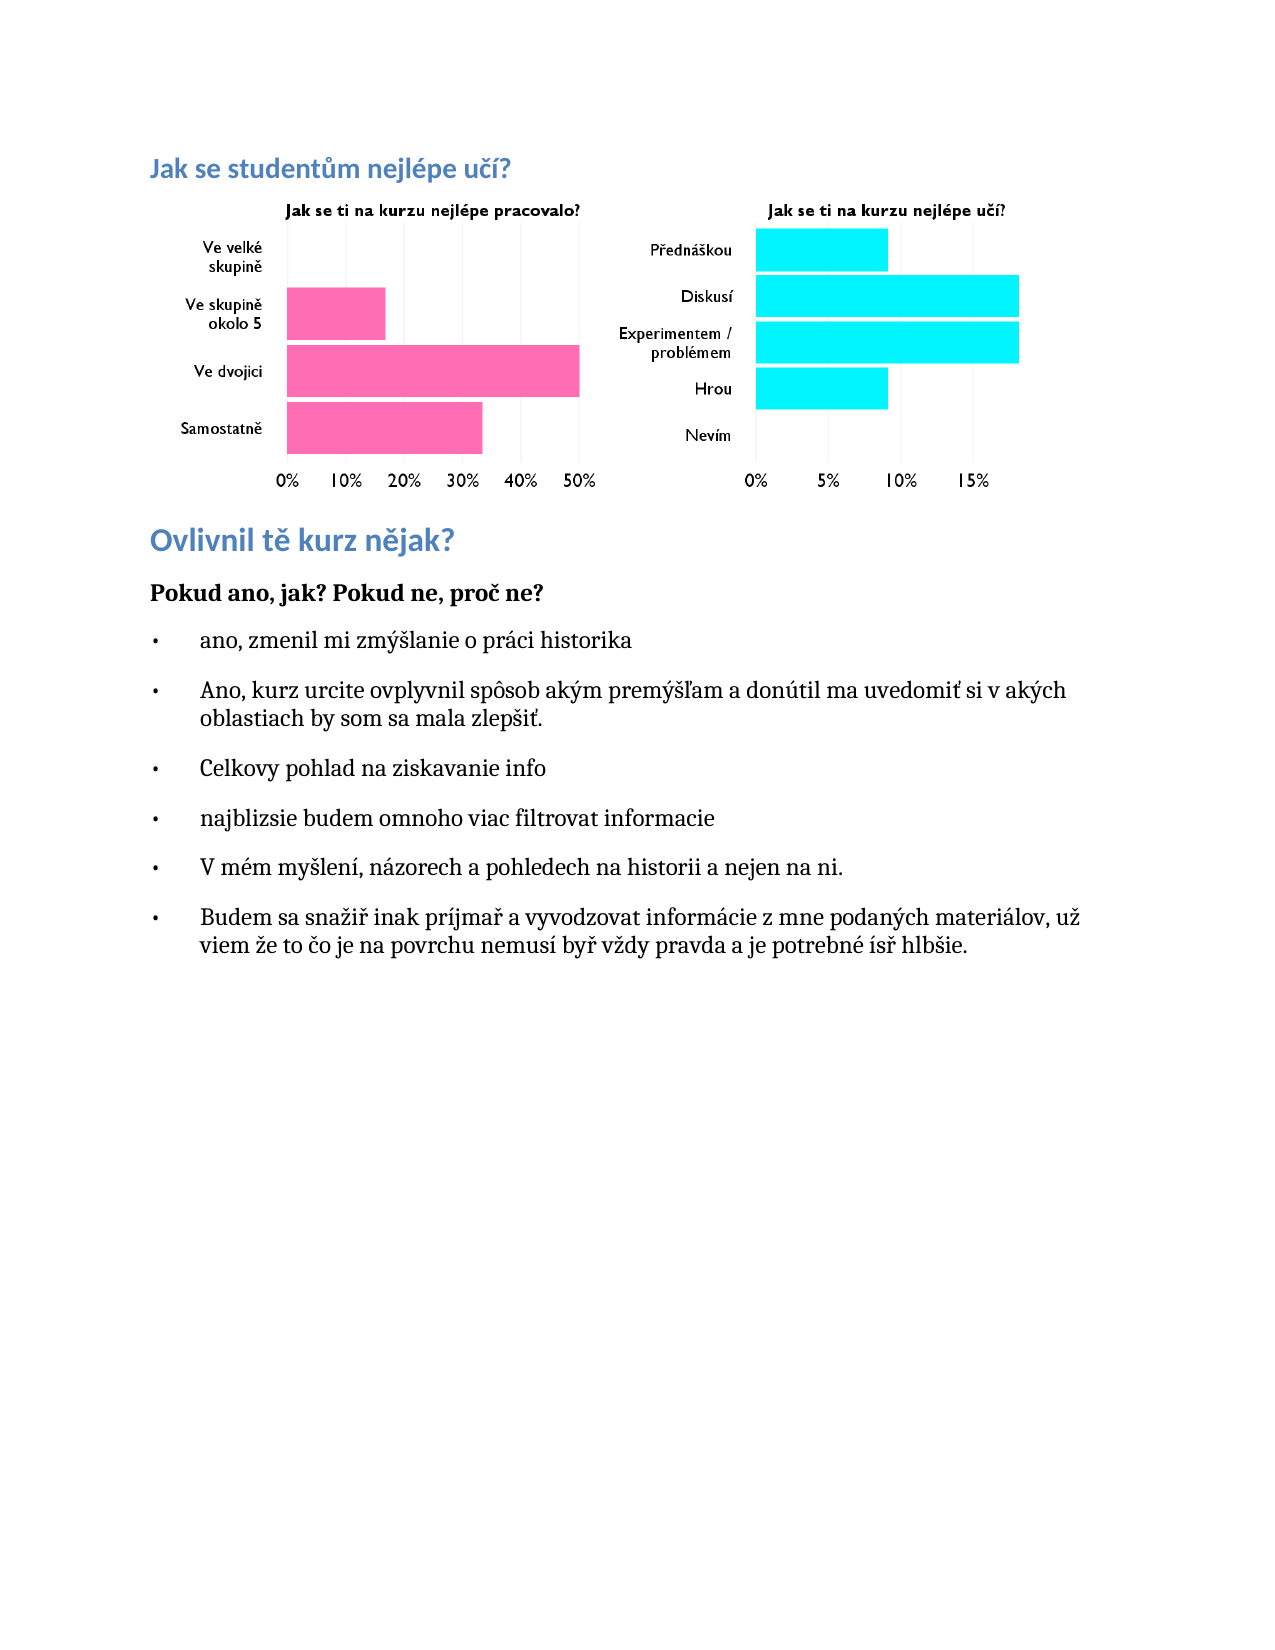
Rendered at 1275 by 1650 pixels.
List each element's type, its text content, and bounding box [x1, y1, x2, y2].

list Ano, kurz urcite ovplyvnil spôsob akým premýšľam a donútil ma uvedomiť si v akých oblastiach by som sa mala zlepšiť. [150, 676, 1125, 733]
list najblizsie budem omnoho viac filtrovat informacie [150, 803, 1125, 832]
subtitle Jak se studentům nejlépe učí? [150, 150, 1125, 186]
list Budem sa snažiř inak príjmař a vyvodzovat informácie z mne podaných materiálov, už viem že to čo je na povrchu nemusí byř vždy pravda a je potrebné ísř hlbšie. [150, 903, 1125, 960]
list Celkovy pohlad na ziskavanie info [150, 754, 1125, 783]
list ano, zmenil mi zmýšlanie o práci historika [150, 626, 1125, 655]
text Pokud ano, jak? Pokud ne, proč ne? [150, 578, 1125, 607]
subtitle Ovlivnil tě kurz nějak? [150, 519, 1125, 560]
list V mém myšlení, názorech a pohledech na historii a nejen na ni. [150, 853, 1125, 882]
picture [168, 185, 1044, 499]
